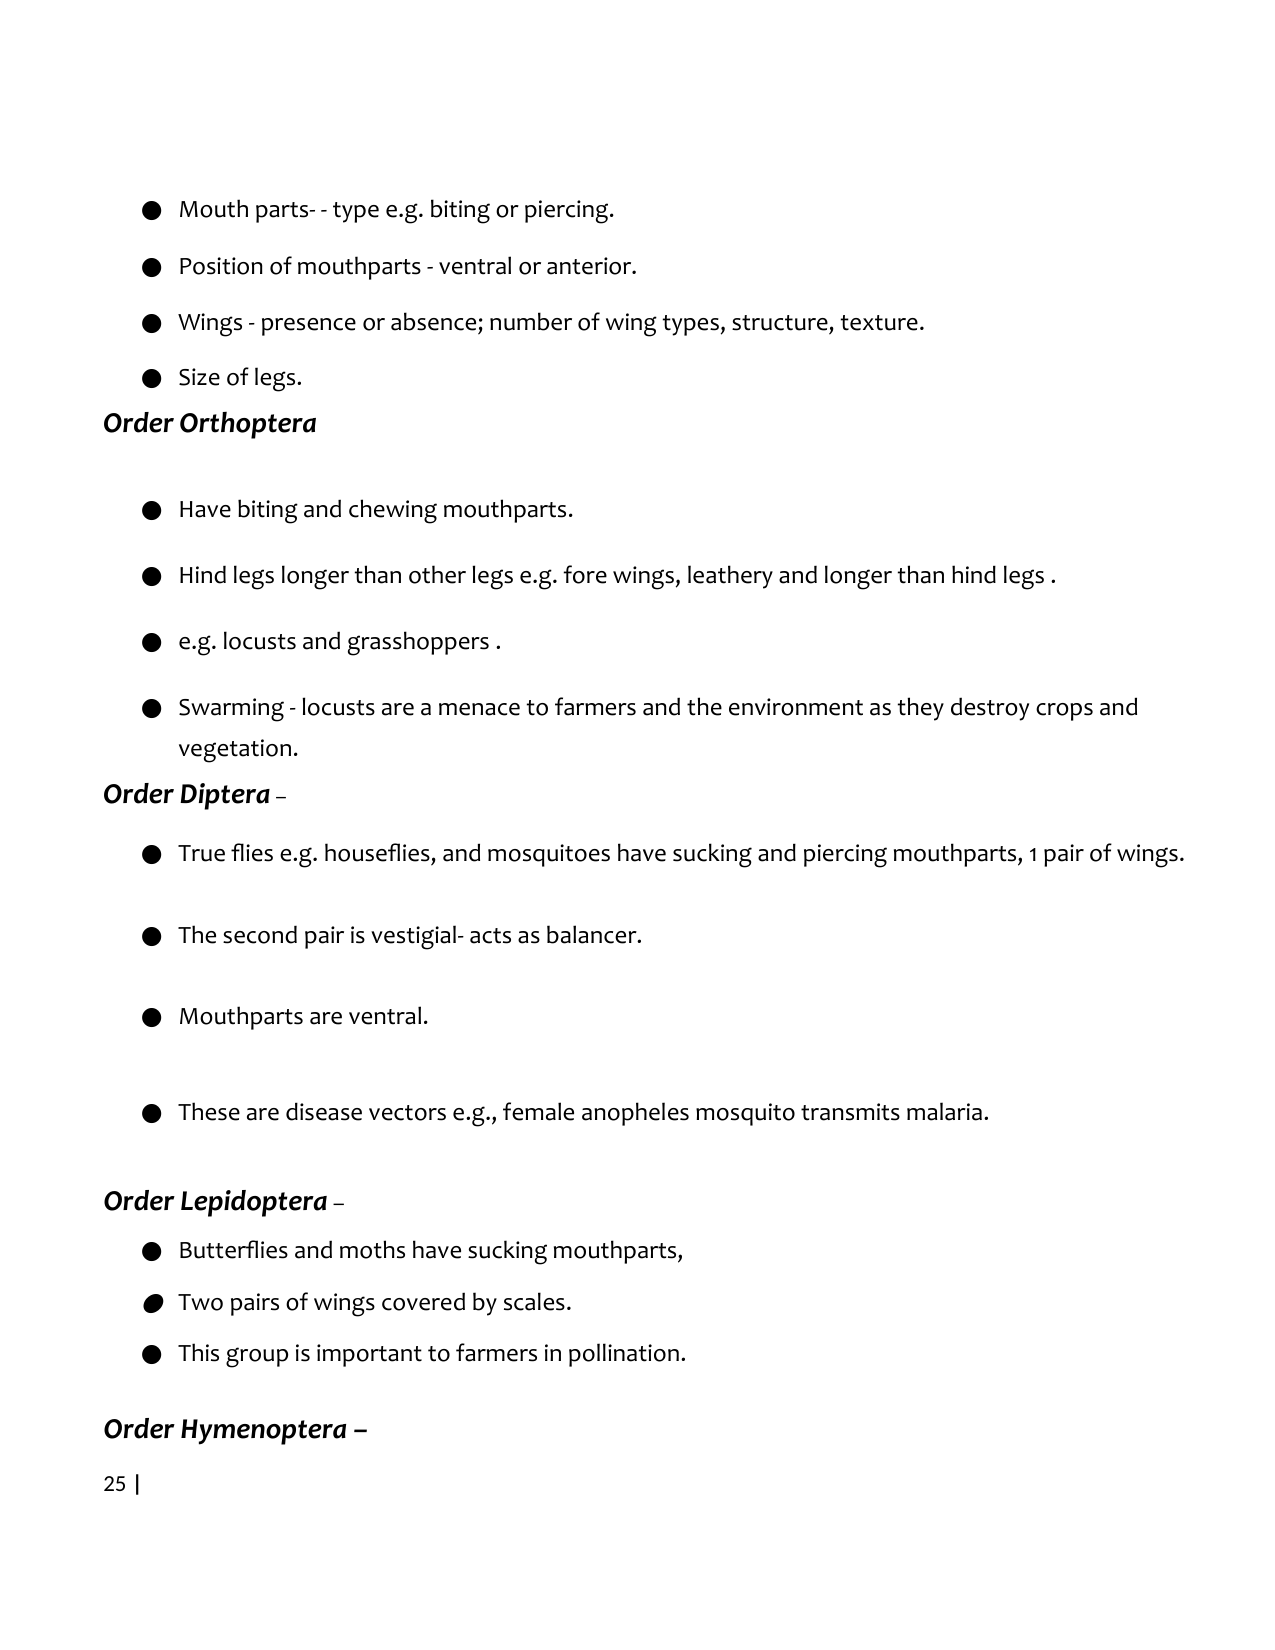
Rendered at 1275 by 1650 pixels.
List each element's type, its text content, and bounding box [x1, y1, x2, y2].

list The second pair is vestigial- acts as balancer. [141, 906, 1191, 957]
list Position of mouthparts - ventral or anterior. [141, 238, 1190, 289]
text Order Diptera – [103, 776, 1189, 811]
text Order Lepidoptera – [103, 1183, 1189, 1218]
list Size of legs. [141, 348, 1190, 399]
list e.g. locusts and grasshoppers . [141, 612, 1189, 664]
text Order Hymenoptera – [104, 1411, 1191, 1446]
list Wings - presence or absence; number of wing types, structure, texture. [141, 293, 1190, 344]
list Swarming - locusts are a menace to farmers and the environment as they destroy crops and vegetation. [141, 678, 1189, 763]
list Hind legs longer than other legs e.g. fore wings, leathery and longer than hind legs . [141, 547, 1189, 598]
list True flies e.g. houseflies, and mosquitoes have sucking and piercing mouthparts, 1 pair of wings. [141, 824, 1189, 876]
list Two pairs of wings covered by scales. [141, 1273, 1191, 1324]
text Order Orthoptera [103, 405, 1190, 441]
list Butterflies and moths have sucking mouthparts, [141, 1222, 1191, 1273]
list Have biting and chewing mouthparts. [141, 481, 1189, 532]
list Mouthparts are ventral. [141, 988, 1191, 1039]
list Mouth parts- - type e.g. biting or piercing. [141, 181, 1190, 232]
list This group is important to farmers in pollination. [141, 1324, 1190, 1376]
list These are disease vectors e.g., female anopheles mosquito transmits malaria. [141, 1084, 1190, 1135]
